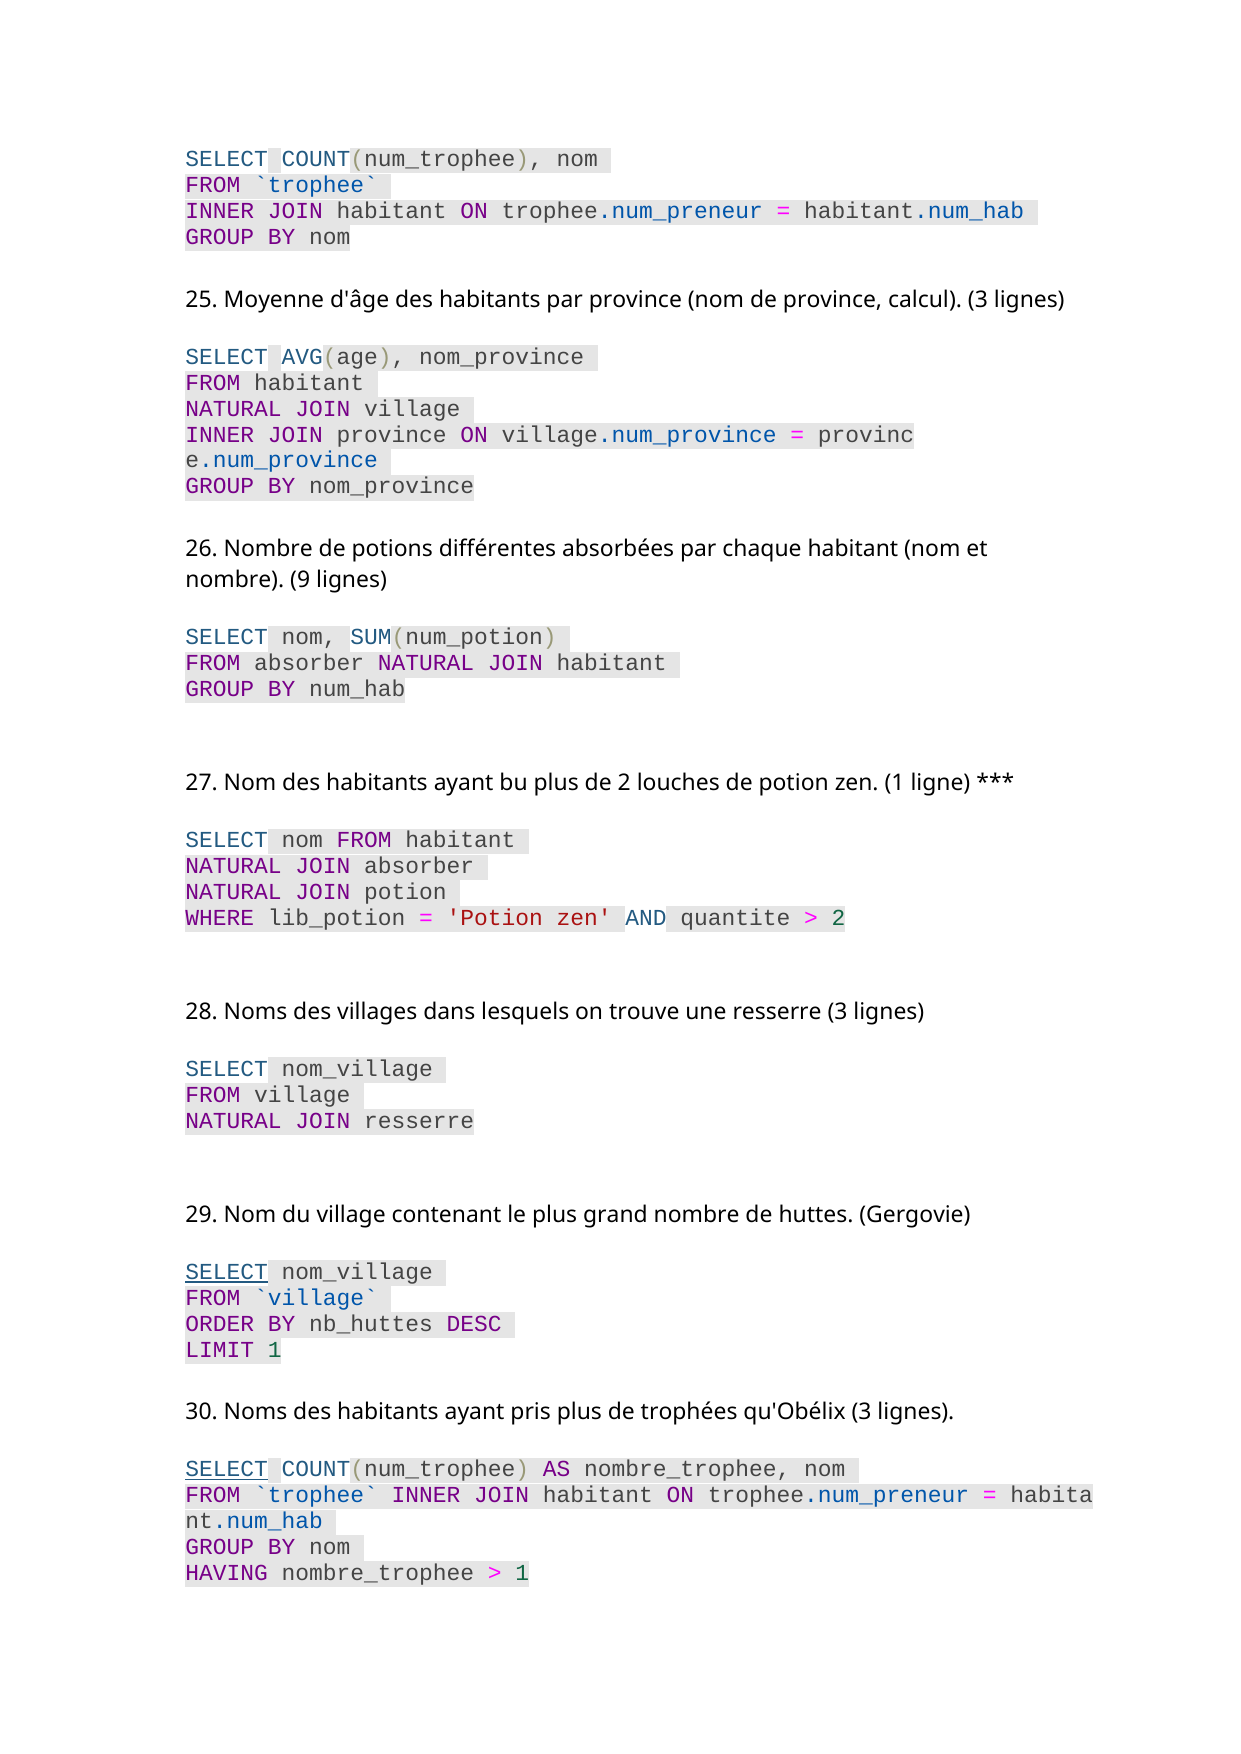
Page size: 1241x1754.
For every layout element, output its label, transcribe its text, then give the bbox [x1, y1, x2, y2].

text SELECT COUNT(num_trophee) AS nombre_trophee, nom FROM `trophee` INNER JOIN habitant ON trophee.num_preneur = habitant.num_hab GROUP BY nom HAVING nombre_trophee > 1 [185, 1509, 1093, 1587]
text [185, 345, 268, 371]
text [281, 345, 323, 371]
text 26. Nombre de potions différentes absorbées par chaque habitant (nom et nombre). (9 lignes) [185, 532, 1093, 594]
text SELECT nom, SUM(num_potion) FROM absorber NATURAL JOIN habitant GROUP BY num_hab [405, 626, 1093, 703]
text SELECT nom FROM habitant NATURAL JOIN absorber NATURAL JOIN potion WHERE lib_potion = 'Potion zen' AND quantite > 2 [185, 828, 1093, 932]
text 27. Nom des habitants ayant bu plus de 2 louches de potion zen. (1 ligne) *** [185, 766, 1093, 797]
text SELECT COUNT(num_trophee), nom FROM `trophee` INNER JOIN habitant ON trophee.num_preneur = habitant.num_hab GROUP BY nom [185, 148, 1093, 251]
text SELECT nom_village FROM `village` ORDER BY nb_huttes DESC LIMIT 1 [281, 1260, 1093, 1364]
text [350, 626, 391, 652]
text 28. Noms des villages dans lesquels on trouve une resserre (3 lignes) [185, 995, 1093, 1026]
text SELECT COUNT(num_trophee) AS nombre_trophee, nom FROM `trophee` INNER JOIN habitant ON trophee.num_preneur = habitant.num_hab GROUP BY nom HAVING nombre_trophee > 1 [185, 1458, 1093, 1484]
text 30. Noms des habitants ayant pris plus de trophées qu'Obélix (3 lignes). [185, 1395, 1093, 1426]
text SELECT nom_village FROM village NATURAL JOIN resserre [364, 1057, 1093, 1135]
text SELECT AVG(age), nom_province FROM habitant NATURAL JOIN village INNER JOIN province ON village.num_province = province.num_province GROUP BY nom_province [378, 345, 1093, 501]
text 25. Moyenne d'âge des habitants par province (nom de province, calcul). (3 lignes) [185, 283, 1093, 314]
text 29. Nom du village contenant le plus grand nombre de huttes. (Gergovie) [185, 1198, 1093, 1229]
